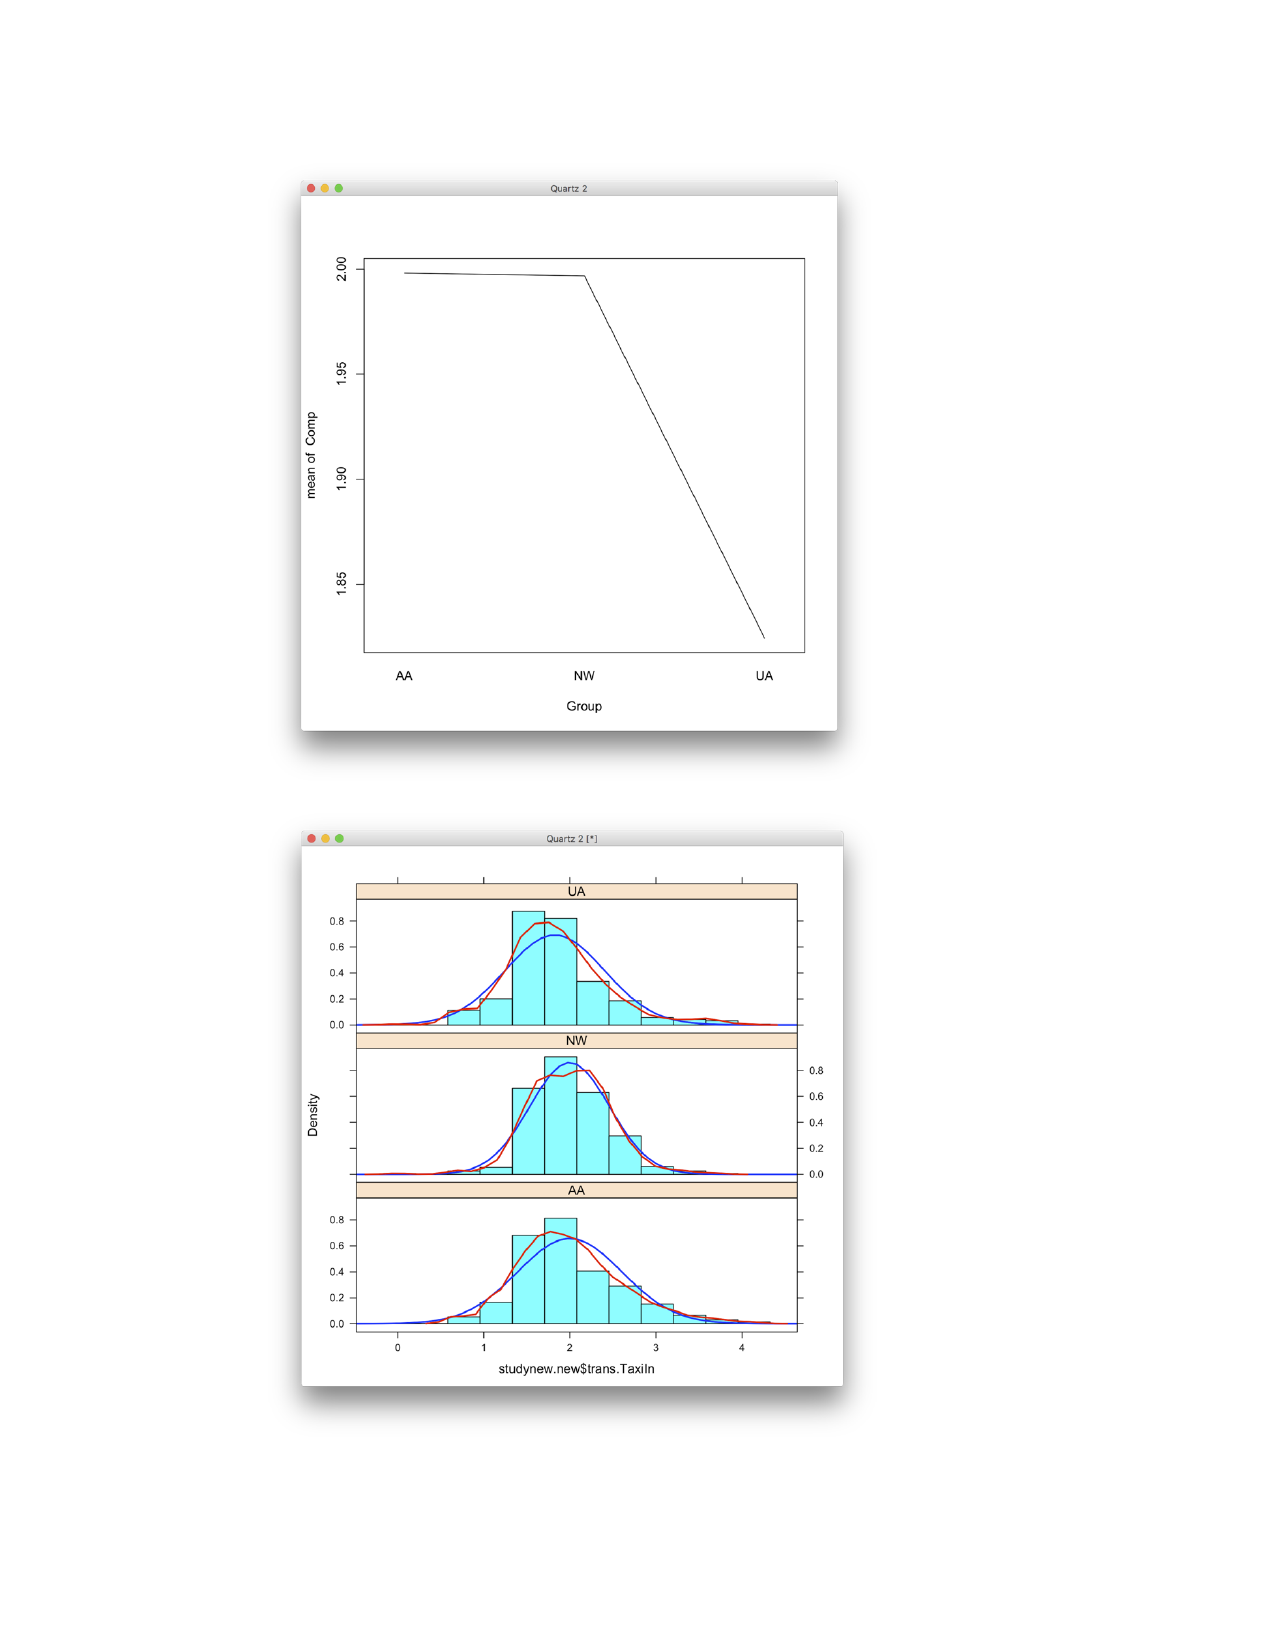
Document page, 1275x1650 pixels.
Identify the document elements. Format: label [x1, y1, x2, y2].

picture [262, 158, 876, 786]
picture [262, 808, 882, 1442]
